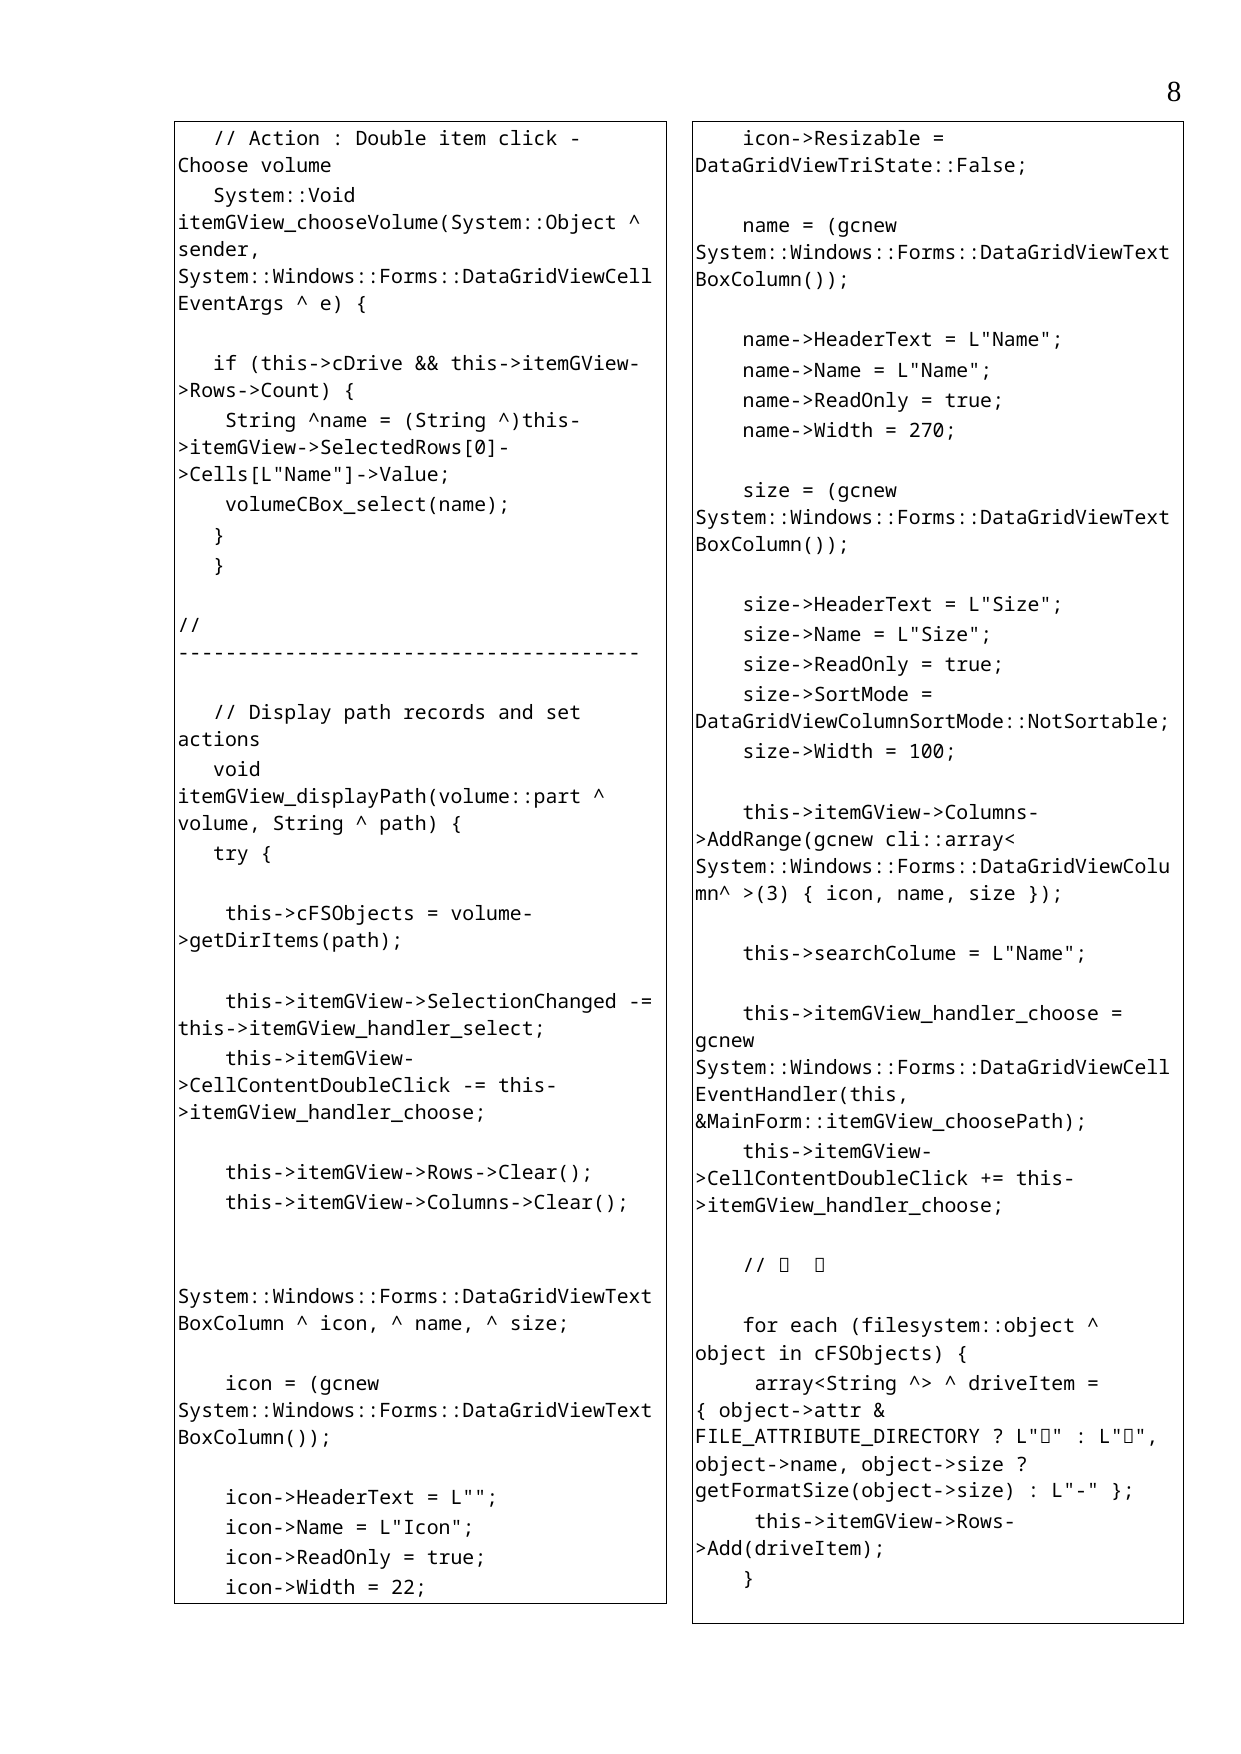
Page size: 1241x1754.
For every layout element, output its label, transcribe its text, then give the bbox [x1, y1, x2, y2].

text icon->HeaderText = L""; [175, 1480, 666, 1510]
text for each (filesystem::object ^ object in cFSObjects) { [693, 1309, 1183, 1366]
text this->itemGView->Columns->Clear(); [175, 1185, 666, 1218]
text // --------------------------------------- [175, 608, 666, 668]
text name->Name = L"Name"; [693, 353, 1183, 383]
text } [693, 1561, 1183, 1594]
text volumeCBox_select(name); [175, 488, 666, 518]
text name->HeaderText = L"Name"; [693, 323, 1183, 353]
text this->itemGView->SelectionChanged -= this->itemGView_handler_select; [175, 984, 666, 1041]
text this->cFSObjects = volume->getDirItems(path); [175, 897, 666, 957]
text this->itemGView_handler_choose = gcnew System::Windows::Forms::DataGridViewCellEventHandler(this, &MainForm::itemGView_choosePath); [693, 996, 1183, 1134]
text size = (gcnew System::Windows::Forms::DataGridViewTextBoxColumn()); [693, 473, 1183, 560]
text this->itemGView->CellContentDoubleClick += this->itemGView_handler_choose; [693, 1134, 1183, 1221]
text size->ReadOnly = true; [693, 647, 1183, 678]
text this->itemGView->Rows->Add(driveItem); [693, 1504, 1183, 1561]
text if (this->cDrive && this->itemGView->Rows->Count) { [175, 346, 666, 403]
text icon = (gcnew System::Windows::Forms::DataGridViewTextBoxColumn()); [175, 1366, 666, 1453]
text this->itemGView->CellContentDoubleClick -= this->itemGView_handler_choose; [175, 1041, 666, 1128]
text name = (gcnew System::Windows::Forms::DataGridViewTextBoxColumn()); [693, 208, 1183, 296]
text size->SortMode = DataGridViewColumnSortMode::NotSortable; [693, 678, 1183, 735]
text } [175, 518, 666, 548]
text size->Name = L"Size"; [693, 617, 1183, 647]
text // 📄 📂 [693, 1248, 1183, 1282]
text icon->Width = 22; [175, 1571, 666, 1603]
text size->Width = 100; [693, 735, 1183, 768]
text icon->Name = L"Icon"; [175, 1510, 666, 1540]
text this->searchColume = L"Name"; [693, 936, 1183, 969]
text name->ReadOnly = true; [693, 383, 1183, 413]
text System::Void itemGView_chooseVolume(System::Object ^ sender, System::Windows::Forms::DataGridViewCellEventArgs ^ e) { [175, 178, 666, 319]
text name->Width = 270; [693, 413, 1183, 446]
text String ^name = (String ^)this->itemGView->SelectedRows[0]->Cells[L"Name"]->Value; [175, 403, 666, 488]
text try { [175, 836, 666, 869]
text System::Windows::Forms::DataGridViewTextBoxColumn ^ icon, ^ name, ^ size; [175, 1245, 666, 1339]
text size->HeaderText = L"Size"; [693, 587, 1183, 617]
text this->itemGView->Columns->AddRange(gcnew cli::array< System::Windows::Forms::DataGridViewColumn^ >(3) { icon, name, size }); [693, 795, 1183, 909]
text this->itemGView->Rows->Clear(); [175, 1155, 666, 1185]
text void itemGView_displayPath(volume::part ^ volume, String ^ path) { [175, 752, 666, 836]
text // Display path records and set actions [175, 695, 666, 752]
text } [175, 548, 666, 581]
text // Action : Double item click - Choose volume [175, 122, 666, 178]
text icon->Resizable = DataGridViewTriState::False; [693, 122, 1183, 181]
text array<String ^> ^ driveItem = { object->attr & FILE_ATTRIBUTE_DIRECTORY ? L"📂" : L"📄", object->name, object->size ? getFormatSize(object->size) : L"-" }; [693, 1366, 1183, 1504]
text icon->ReadOnly = true; [175, 1540, 666, 1571]
